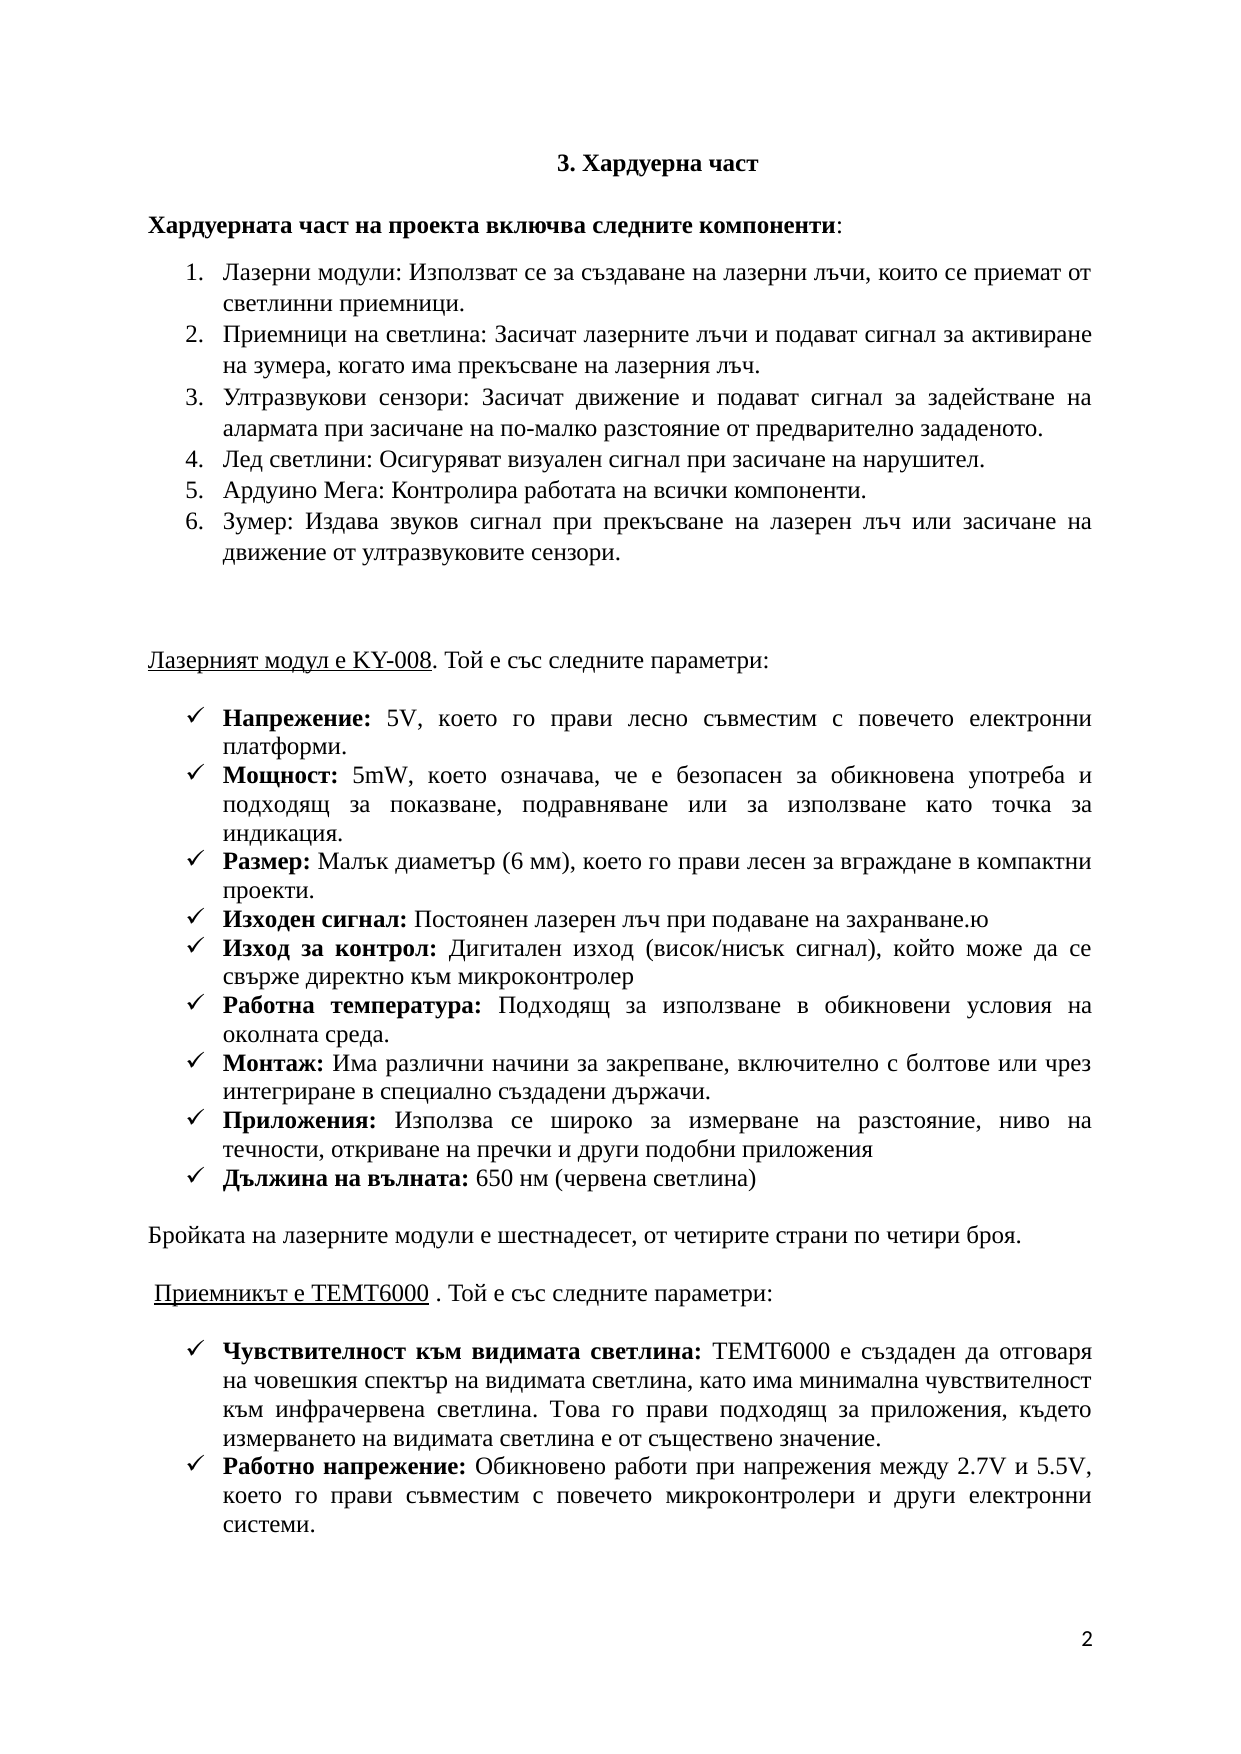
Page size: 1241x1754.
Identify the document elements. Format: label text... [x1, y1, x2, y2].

text Хардуерната част на проекта включва следните компоненти: [148, 210, 1093, 238]
text Приемникът е TEMT6000 . Той е със следните параметри: [148, 1278, 1093, 1307]
list Ултразвукови сензори: Засичат движение и подават сигнал за задействане на алармата при засичане на по-малко разстояние от предварително зададеното. [185, 382, 1093, 441]
list Зумер: Издава звуков сигнал при прекъсване на лазерен лъч или засичане на движение от ултразвуковите сензори. [185, 506, 1093, 566]
list Изход за контрол: Дигитален изход (висок/нисък сигнал), който може да се свърже директно към микроконтролер [185, 933, 1093, 990]
text Бройката на лазерните модули е шестнадесет, от четирите страни по четири броя. [148, 1221, 1093, 1249]
list Приложения: Използва се широко за измерване на разстояние, ниво на течности, откриване на пречки и други подобни приложения [185, 1105, 1093, 1163]
list Приемници на светлина: Засичат лазерните лъчи и подават сигнал за активиране на зумера, когато има прекъсване на лазерния лъч. [185, 319, 1093, 379]
text 3. Хардуерна част [223, 148, 1093, 176]
list Лазерни модули: Използват се за създаване на лазерни лъчи, които се приемат от светлинни приемници. [185, 257, 1093, 317]
list Изходен сигнал: Постоянен лазерен лъч при подаване на захранване.ю [185, 904, 1093, 933]
list Чувствителност към видимата светлина: TEMT6000 е създаден да отговаря на човешкия спектър на видимата светлина, като има минимална чувствителност към инфрачервена светлина. Това го прави подходящ за приложения, където измерването на видимата светлина е от съществено значение. [185, 1336, 1093, 1451]
list Ардуино Мега: Контролира работата на всички компоненти. [185, 475, 1093, 503]
list Монтаж: Има различни начини за закрепване, включително с болтове или чрез интегриране в специално създадени държачи. [185, 1048, 1093, 1105]
list Напрежение: 5V, което го прави лесно съвместим с повечето електронни платформи. [185, 703, 1093, 760]
list Лед светлини: Осигуряват визуален сигнал при засичане на нарушител. [185, 444, 1093, 472]
list Работно напрежение: Обикновено работи при напрежения между 2.7V и 5.5V, което го прави съвместим с повечето микроконтролери и други електронни системи. [185, 1451, 1093, 1538]
list Мощност: 5mW, което означава, че е безопасен за обикновена употреба и подходящ за показване, подравняване или за използване като точка за индикация. [185, 760, 1093, 846]
list Размер: Малък диаметър (6 мм), което го прави лесен за вграждане в компактни проекти. [185, 846, 1093, 904]
text Лазерният модул е KY-008. Той е със следните параметри: [148, 645, 1093, 673]
list Работна температура: Подходящ за използване в обикновени условия на околната среда. [185, 990, 1093, 1048]
list Дължина на вълната: 650 нм (червена светлина) [185, 1163, 1093, 1191]
